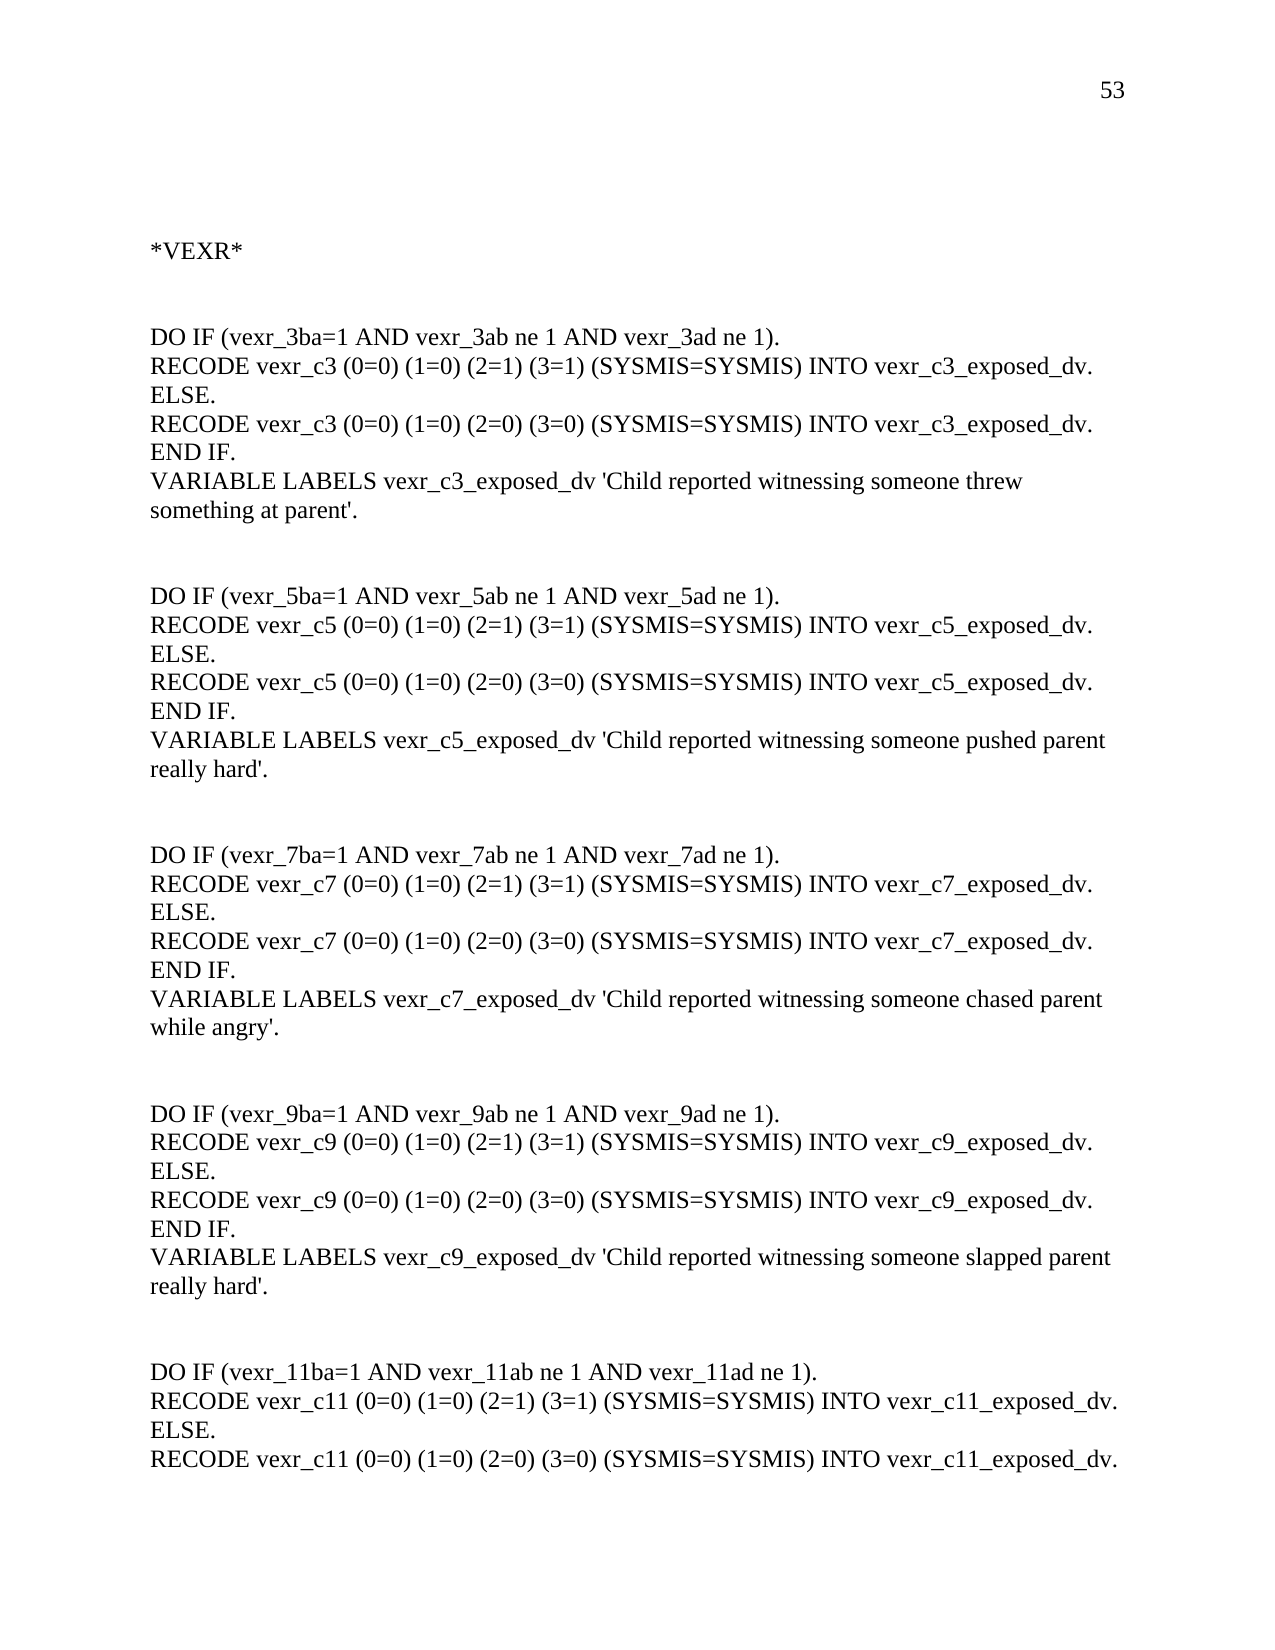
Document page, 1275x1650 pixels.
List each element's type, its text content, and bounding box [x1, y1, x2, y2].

text RECODE vexr_c5 (0=0) (1=0) (2=1) (3=1) (SYSMIS=SYSMIS) INTO vexr_c5_exposed_dv. [150, 610, 1125, 639]
text DO IF (vexr_11ba=1 AND vexr_11ab ne 1 AND vexr_11ad ne 1). [150, 1357, 1125, 1386]
text *VEXR* [150, 236, 1125, 265]
text DO IF (vexr_5ba=1 AND vexr_5ab ne 1 AND vexr_5ad ne 1). [150, 581, 1125, 610]
text VARIABLE LABELS vexr_c9_exposed_dv 'Child reported witnessing someone slapped parent really hard'. [150, 1242, 1125, 1300]
text VARIABLE LABELS vexr_c3_exposed_dv 'Child reported witnessing someone threw something at parent'. [150, 466, 1125, 524]
text ELSE. [150, 639, 1125, 667]
text ELSE. [150, 1415, 1125, 1444]
text ELSE. [150, 380, 1125, 409]
text DO IF (vexr_3ba=1 AND vexr_3ab ne 1 AND vexr_3ad ne 1). [150, 322, 1125, 351]
text DO IF (vexr_9ba=1 AND vexr_9ab ne 1 AND vexr_9ad ne 1). [150, 1099, 1125, 1127]
text RECODE vexr_c9 (0=0) (1=0) (2=0) (3=0) (SYSMIS=SYSMIS) INTO vexr_c9_exposed_dv. [150, 1185, 1125, 1214]
text RECODE vexr_c5 (0=0) (1=0) (2=0) (3=0) (SYSMIS=SYSMIS) INTO vexr_c5_exposed_dv. [150, 667, 1125, 696]
text ELSE. [150, 1156, 1125, 1185]
text ELSE. [150, 897, 1125, 926]
text RECODE vexr_c11 (0=0) (1=0) (2=0) (3=0) (SYSMIS=SYSMIS) INTO vexr_c11_exposed_dv. [150, 1444, 1125, 1472]
text VARIABLE LABELS vexr_c5_exposed_dv 'Child reported witnessing someone pushed parent really hard'. [150, 725, 1125, 782]
text RECODE vexr_c3 (0=0) (1=0) (2=0) (3=0) (SYSMIS=SYSMIS) INTO vexr_c3_exposed_dv. [150, 409, 1125, 437]
text RECODE vexr_c7 (0=0) (1=0) (2=1) (3=1) (SYSMIS=SYSMIS) INTO vexr_c7_exposed_dv. [150, 869, 1125, 897]
text DO IF (vexr_7ba=1 AND vexr_7ab ne 1 AND vexr_7ad ne 1). [150, 840, 1125, 869]
text END IF. [150, 955, 1125, 984]
text END IF. [150, 696, 1125, 725]
text VARIABLE LABELS vexr_c7_exposed_dv 'Child reported witnessing someone chased parent while angry'. [150, 984, 1125, 1041]
text RECODE vexr_c3 (0=0) (1=0) (2=1) (3=1) (SYSMIS=SYSMIS) INTO vexr_c3_exposed_dv. [150, 351, 1125, 380]
text END IF. [150, 437, 1125, 466]
text RECODE vexr_c7 (0=0) (1=0) (2=0) (3=0) (SYSMIS=SYSMIS) INTO vexr_c7_exposed_dv. [150, 926, 1125, 955]
text END IF. [150, 1214, 1125, 1242]
text RECODE vexr_c11 (0=0) (1=0) (2=1) (3=1) (SYSMIS=SYSMIS) INTO vexr_c11_exposed_dv. [150, 1386, 1125, 1415]
text RECODE vexr_c9 (0=0) (1=0) (2=1) (3=1) (SYSMIS=SYSMIS) INTO vexr_c9_exposed_dv. [150, 1127, 1125, 1156]
